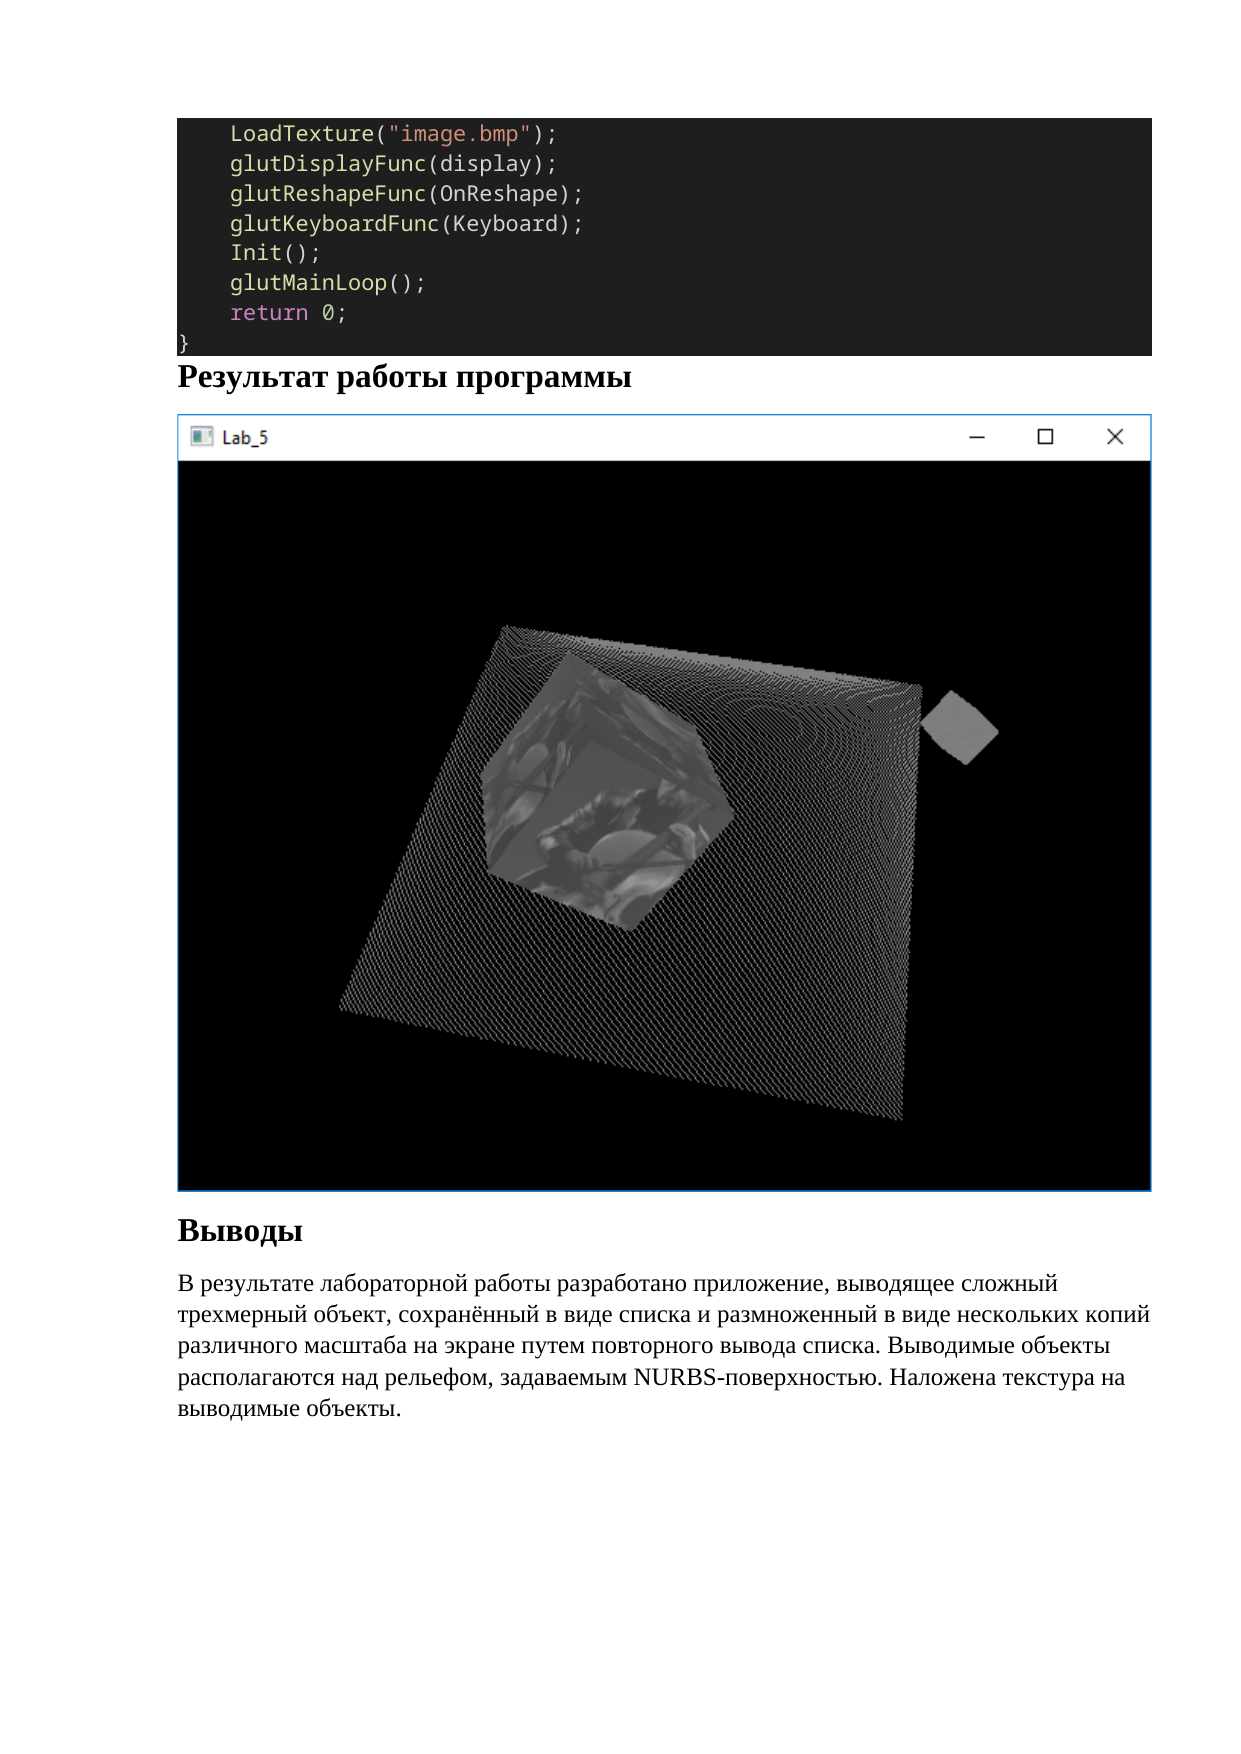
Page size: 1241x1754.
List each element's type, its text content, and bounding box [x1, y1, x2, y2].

text LoadTexture("image.bmp"); [177, 118, 1152, 148]
text glutReshapeFunc(OnReshape); [177, 178, 1152, 207]
text Выводы [177, 1211, 1152, 1249]
text } [177, 327, 1152, 356]
text glutDisplayFunc(display); [177, 148, 1152, 178]
text return 0; [177, 297, 1152, 327]
text glutMainLoop(); [177, 267, 1152, 297]
picture [177, 414, 1152, 1192]
text glutKeyboardFunc(Keyboard); [177, 207, 1152, 237]
text Init(); [177, 237, 1152, 267]
text В результате лабораторной работы разработано приложение, выводящее сложный трехмерный объект, сохранённый в виде списка и размноженный в виде нескольких копий различного масштаба на экране путем повторного вывода списка. Выводимые объекты располагаются над рельефом, задаваемым NURBS-поверхностью. Наложена текстура на выводимые объекты. [177, 1268, 1152, 1421]
text Результат работы программы [177, 356, 1152, 395]
